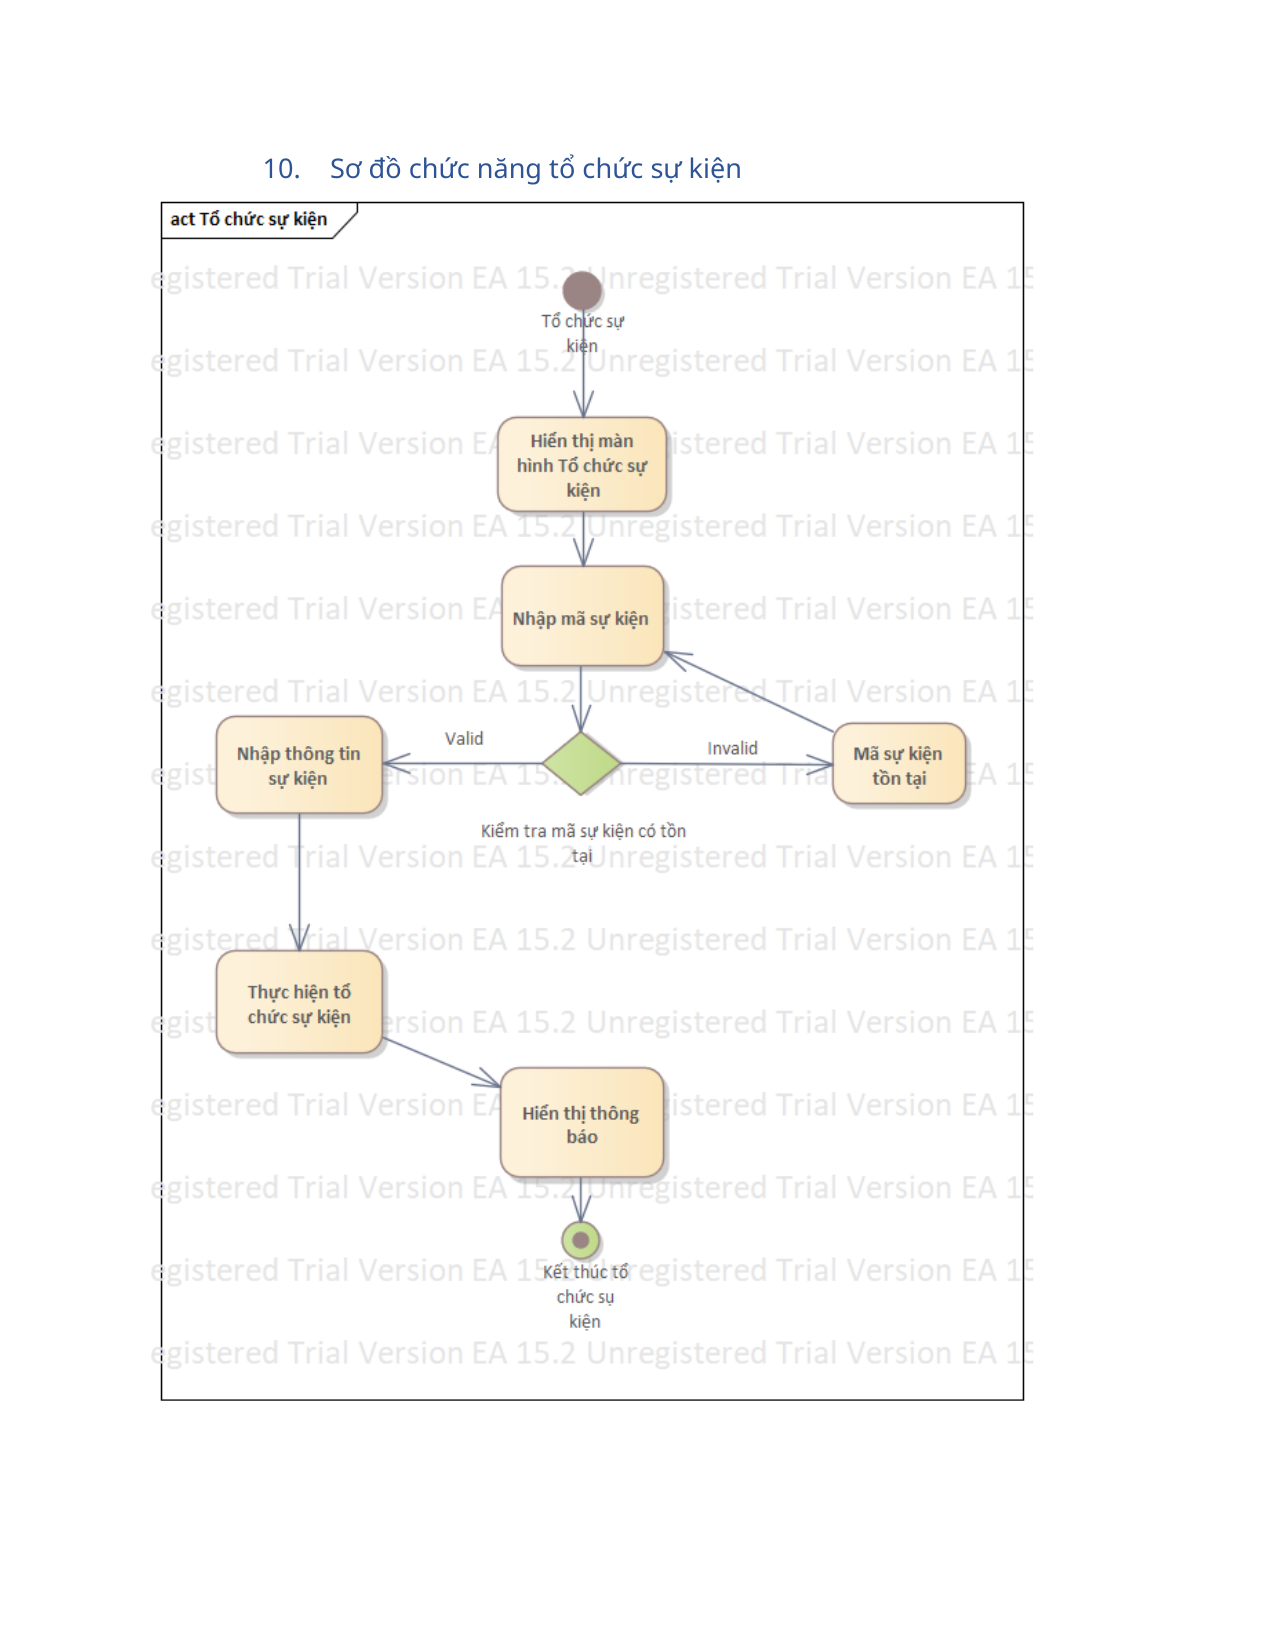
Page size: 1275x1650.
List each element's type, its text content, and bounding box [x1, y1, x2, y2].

picture [150, 191, 1034, 1412]
subtitle Sơ đồ chức năng tổ chức sự kiện [262, 150, 1125, 187]
